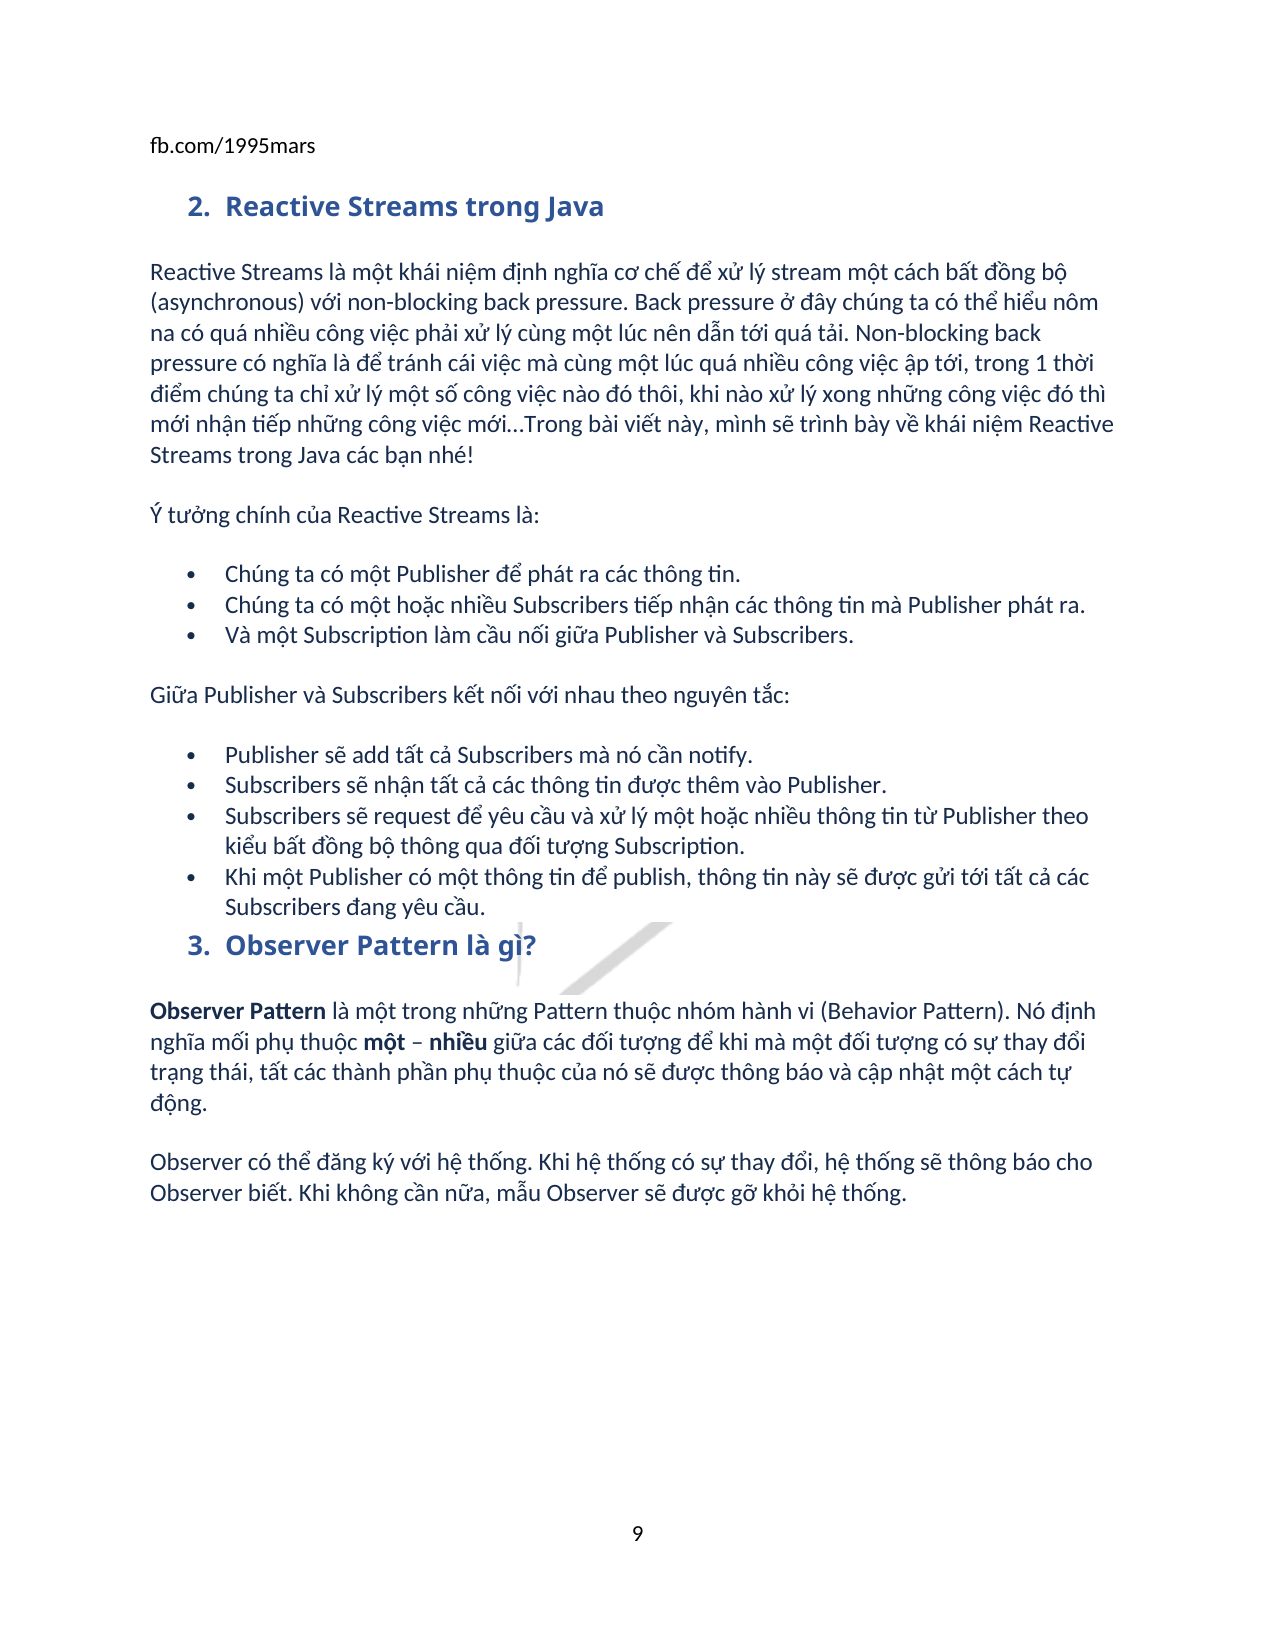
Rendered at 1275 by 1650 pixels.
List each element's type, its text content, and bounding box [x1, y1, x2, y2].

list Và một Subscription làm cầu nối giữa Publisher và Subscribers. [187, 619, 1125, 650]
list Chúng ta có một hoặc nhiều Subscribers tiếp nhận các thông tin mà Publisher phát ra. [187, 589, 1125, 619]
subtitle Reactive Streams trong Java [187, 187, 1125, 224]
text Observer có thể đăng ký với hệ thống. Khi hệ thống có sự thay đổi, hệ thống sẽ thông báo cho Observer biết. Khi không cần nữa, mẫu Observer sẽ được gỡ khỏi hệ thống. [150, 1146, 1125, 1207]
subtitle Observer Pattern là gì? [187, 926, 1125, 963]
list Subscribers sẽ request để yêu cầu và xử lý một hoặc nhiều thông tin từ Publisher theo kiểu bất đồng bộ thông qua đối tượng Subscription. [187, 800, 1125, 861]
text Ý tưởng chính của Reactive Streams là: [150, 499, 1125, 529]
list Publisher sẽ add tất cả Subscribers mà nó cần notify. [187, 739, 1125, 769]
list Subscribers sẽ nhận tất cả các thông tin được thêm vào Publisher. [187, 769, 1125, 800]
list Khi một Publisher có một thông tin để publish, thông tin này sẽ được gửi tới tất cả các Subscribers đang yêu cầu. [187, 861, 1125, 922]
list Chúng ta có một Publisher để phát ra các thông tin. [187, 558, 1125, 589]
text Observer Pattern là một trong những Pattern thuộc nhóm hành vi (Behavior Pattern). Nó định nghĩa mối phụ thuộc một – nhiều giữa các đối tượng để khi mà một đối tượng có sự thay đổi trạng thái, tất các thành phần phụ thuộc của nó sẽ được thông báo và cập nhật một cách tự động. [150, 995, 1125, 1117]
text Reactive Streams là một khái niệm định nghĩa cơ chế để xử lý stream một cách bất đồng bộ (asynchronous) với non-blocking back pressure. Back pressure ở đây chúng ta có thể hiểu nôm na có quá nhiều công việc phải xử lý cùng một lúc nên dẫn tới quá tải. Non-blocking back pressure có nghĩa là để tránh cái việc mà cùng một lúc quá nhiều công việc ập tới, trong 1 thời điểm chúng ta chỉ xử lý một số công việc nào đó thôi, khi nào xử lý xong những công việc đó thì mới nhận tiếp những công việc mới…Trong bài viết này, mình sẽ trình bày về khái niệm Reactive Streams trong Java các bạn nhé! [150, 256, 1125, 470]
text Giữa Publisher và Subscribers kết nối với nhau theo nguyên tắc: [150, 679, 1125, 710]
